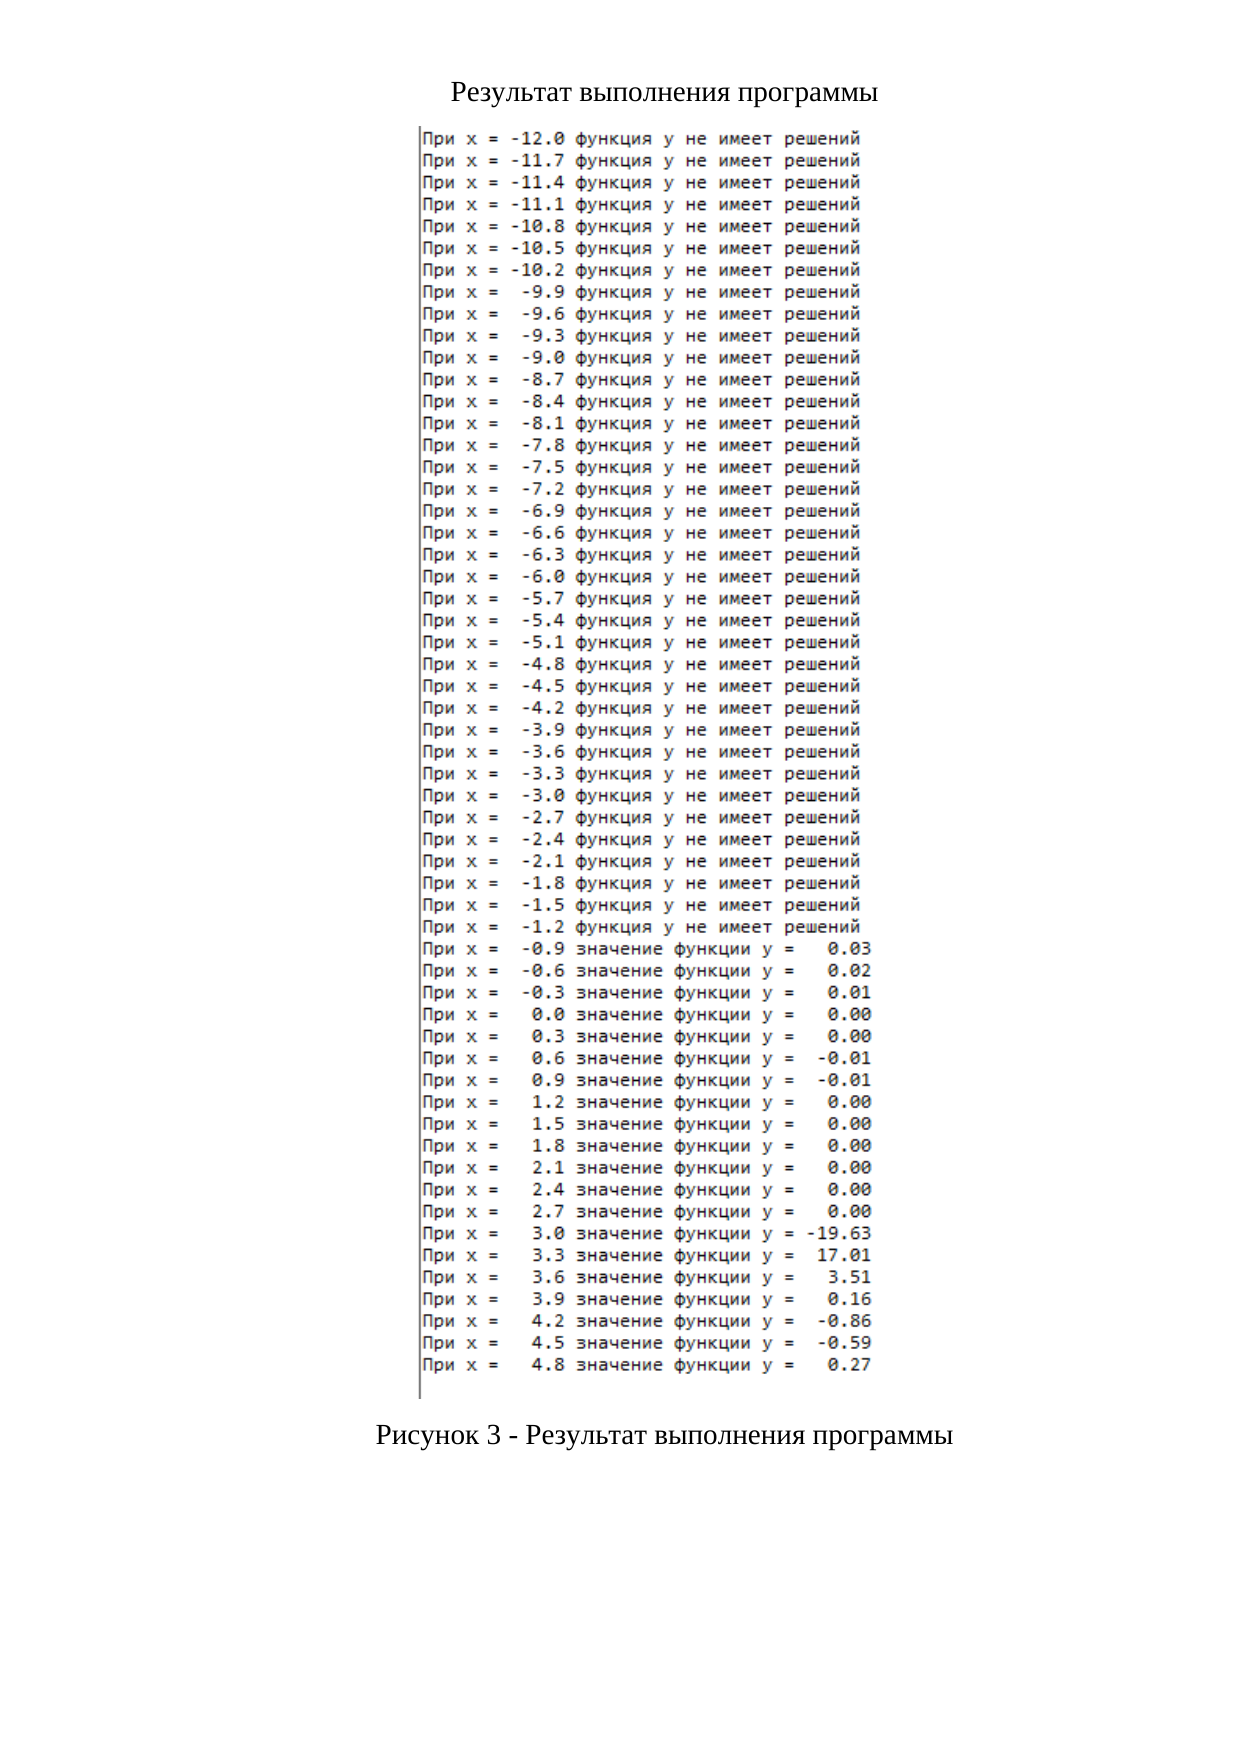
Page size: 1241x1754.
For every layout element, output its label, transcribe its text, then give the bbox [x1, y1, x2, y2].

picture [418, 126, 911, 1399]
text Рисунок 3 - Результат выполнения программы [177, 1417, 1152, 1451]
text Результат выполнения программы [177, 74, 1152, 107]
